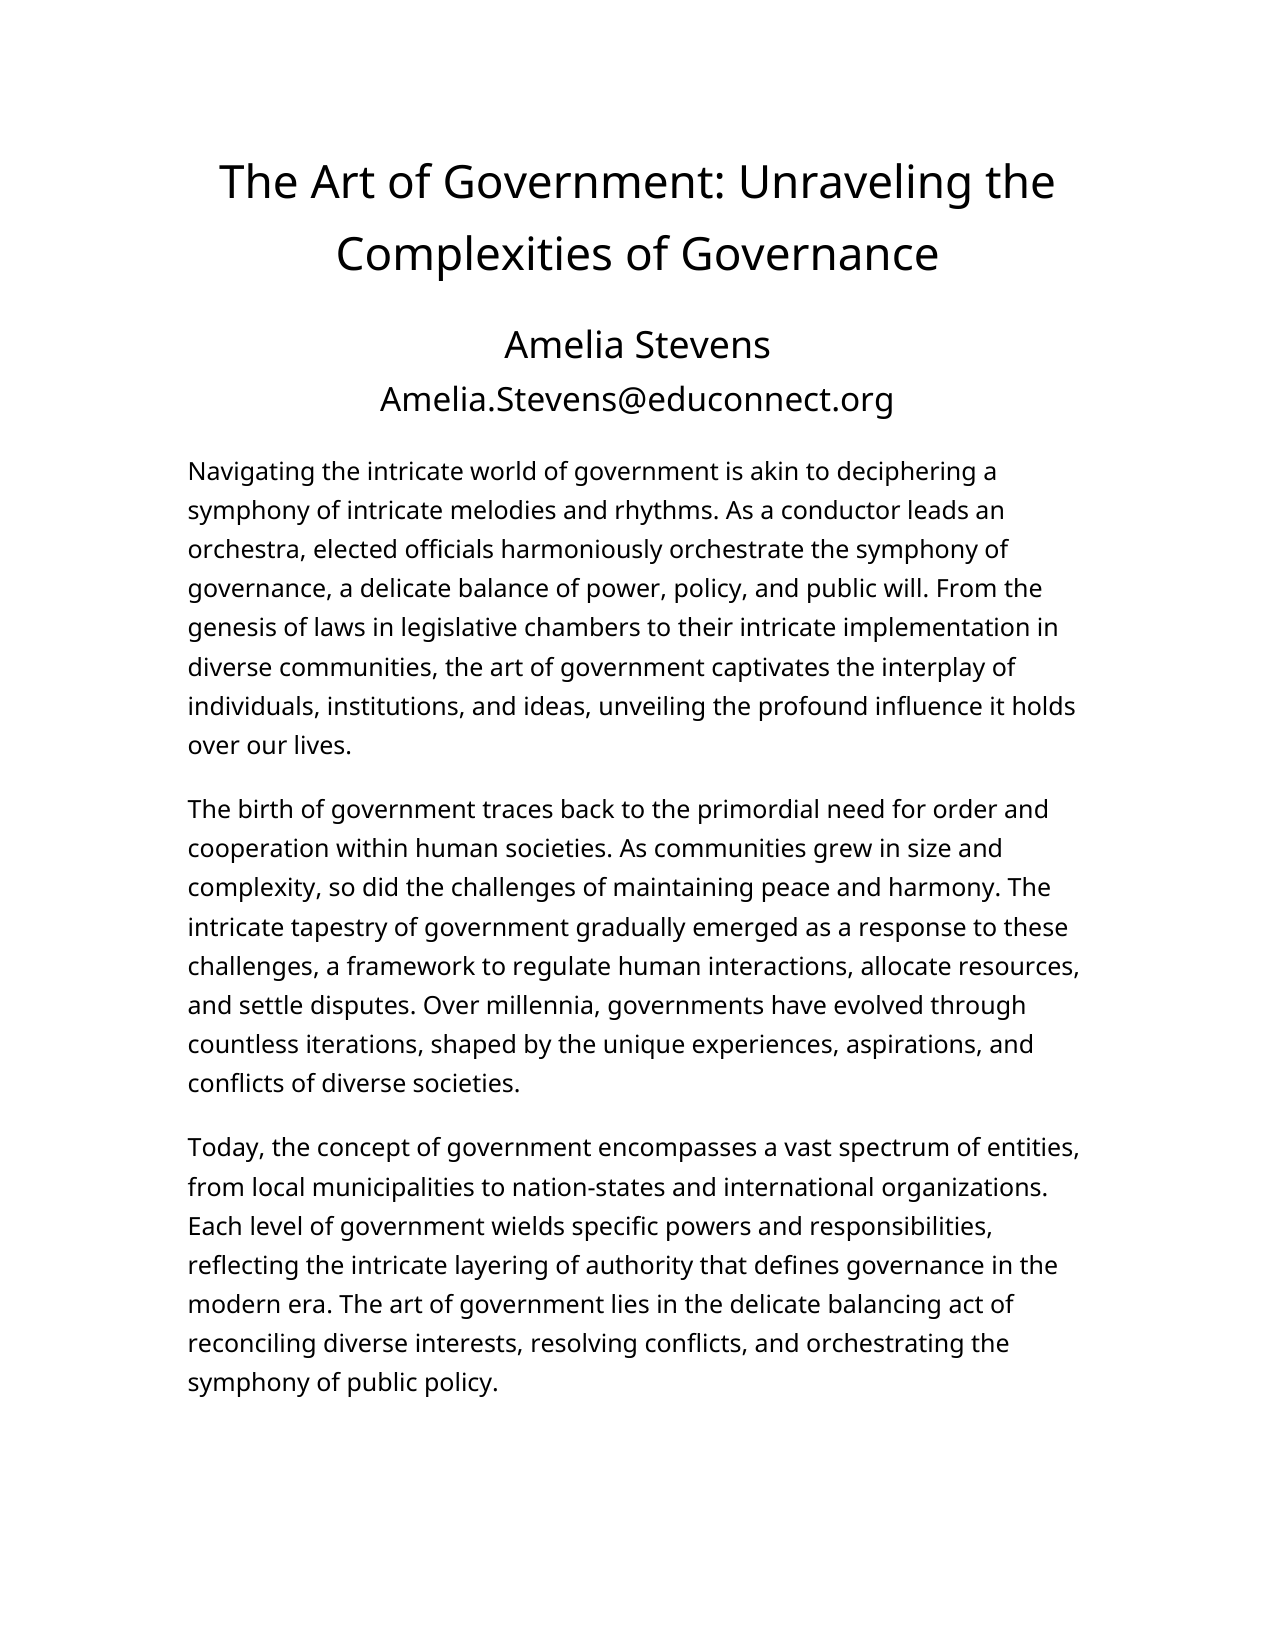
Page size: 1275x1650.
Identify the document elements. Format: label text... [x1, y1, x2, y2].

text The Art of Government: Unraveling the Complexities of Governance [187, 150, 1087, 284]
text The birth of government traces back to the primordial need for order and cooperation within human societies. As communities grew in size and complexity, so did the challenges of maintaining peace and harmony. The intricate tapestry of government gradually emerged as a response to these challenges, a framework to regulate human interactions, allocate resources, and settle disputes. Over millennia, governments have evolved through countless iterations, shaped by the unique experiences, aspirations, and conflicts of diverse societies. [187, 792, 1087, 1100]
text Today, the concept of government encompasses a vast spectrum of entities, from local municipalities to nation-states and international organizations. Each level of government wields specific powers and responsibilities, reflecting the intricate layering of authority that defines governance in the modern era. The art of government lies in the delicate balancing act of reconciling diverse interests, resolving conflicts, and orchestrating the symphony of public policy. [187, 1130, 1087, 1399]
text Amelia Stevens Amelia.Stevens@educonnect.org [187, 318, 1087, 422]
text Navigating the intricate world of government is akin to deciphering a symphony of intricate melodies and rhythms. As a conductor leads an orchestra, elected officials harmoniously orchestrate the symphony of governance, a delicate balance of power, policy, and public will. From the genesis of laws in legislative chambers to their intricate implementation in diverse communities, the art of government captivates the interplay of individuals, institutions, and ideas, unveiling the profound influence it holds over our lives. [187, 453, 1087, 762]
